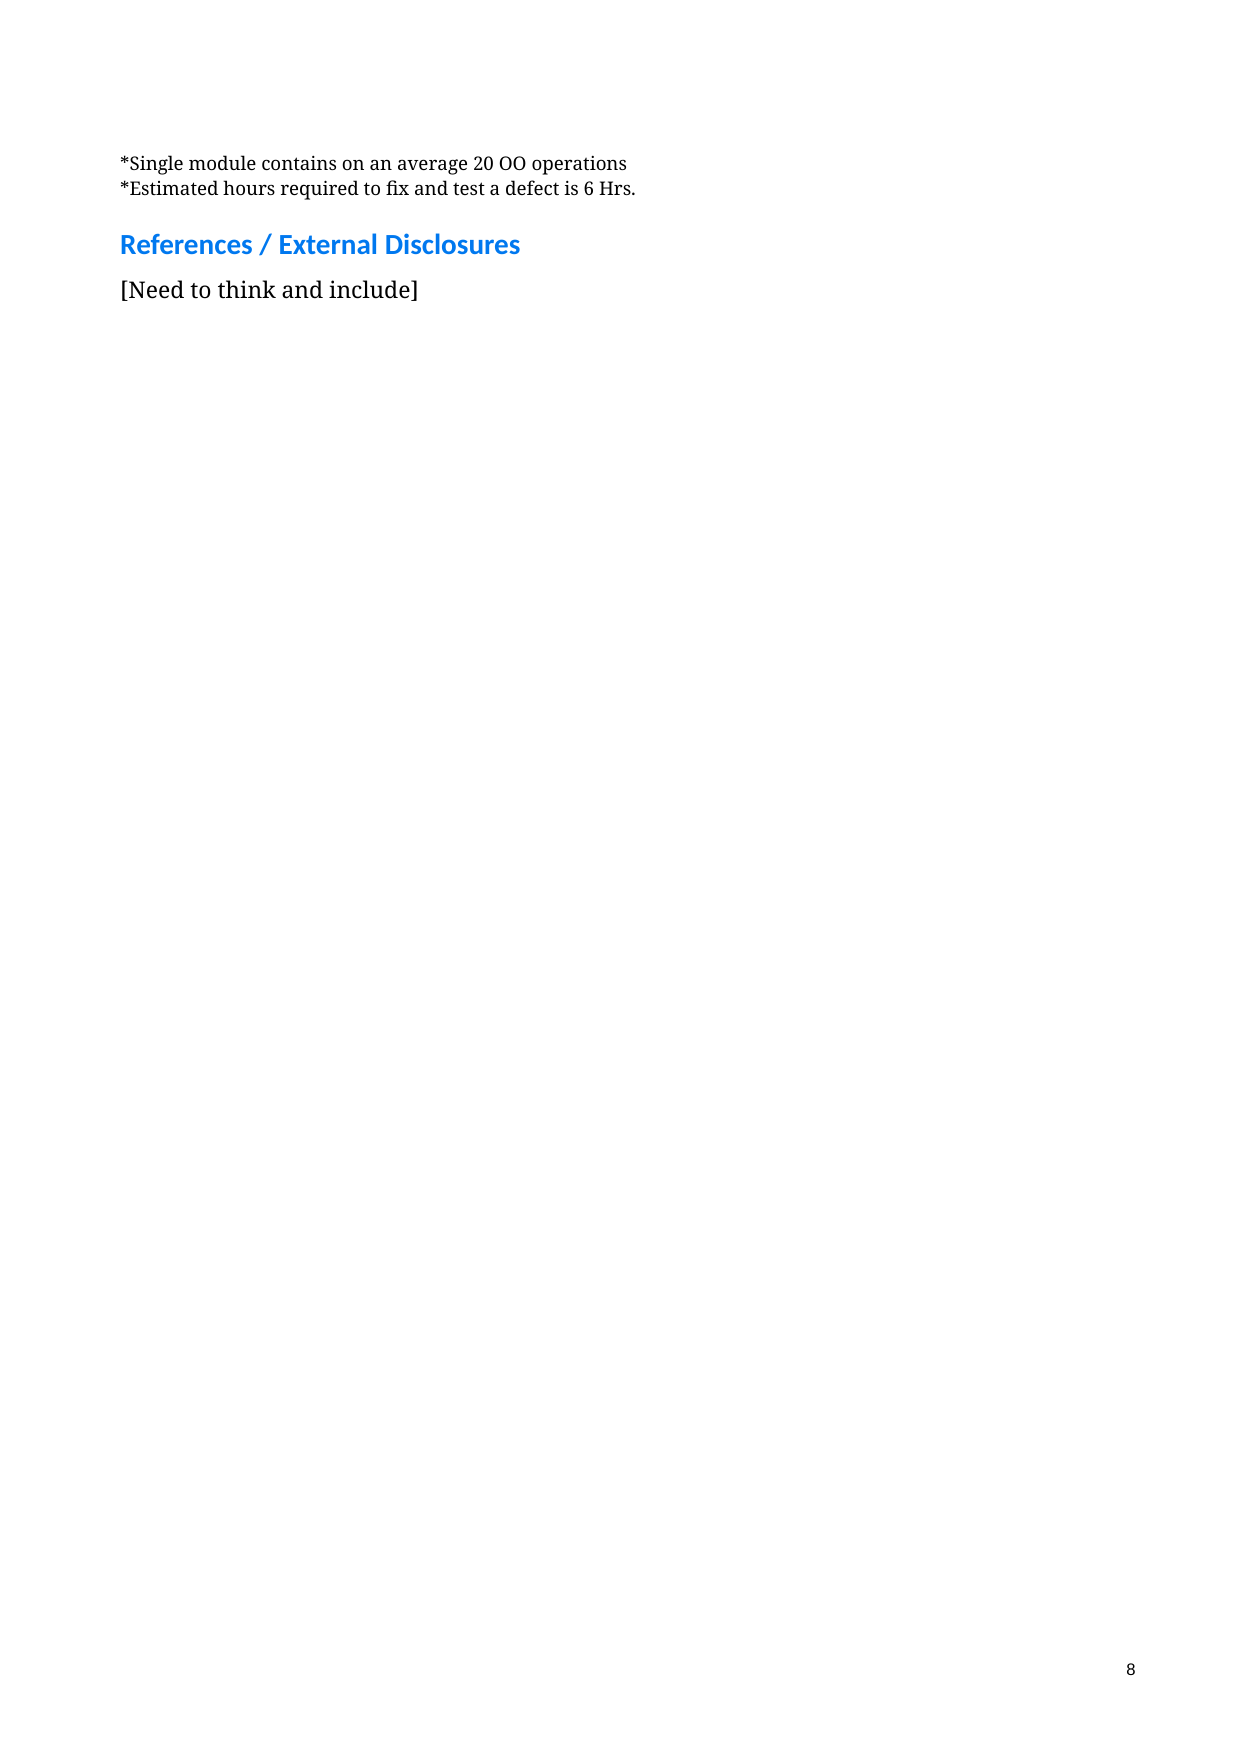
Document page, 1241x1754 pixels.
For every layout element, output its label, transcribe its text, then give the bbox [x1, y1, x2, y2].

subtitle References / External Disclosures [120, 226, 1135, 262]
text [Need to think and include] [120, 274, 1135, 305]
text *Single module contains on an average 20 OO operations [120, 150, 1135, 176]
text *Estimated hours required to fix and test a defect is 6 Hrs. [120, 176, 1135, 201]
